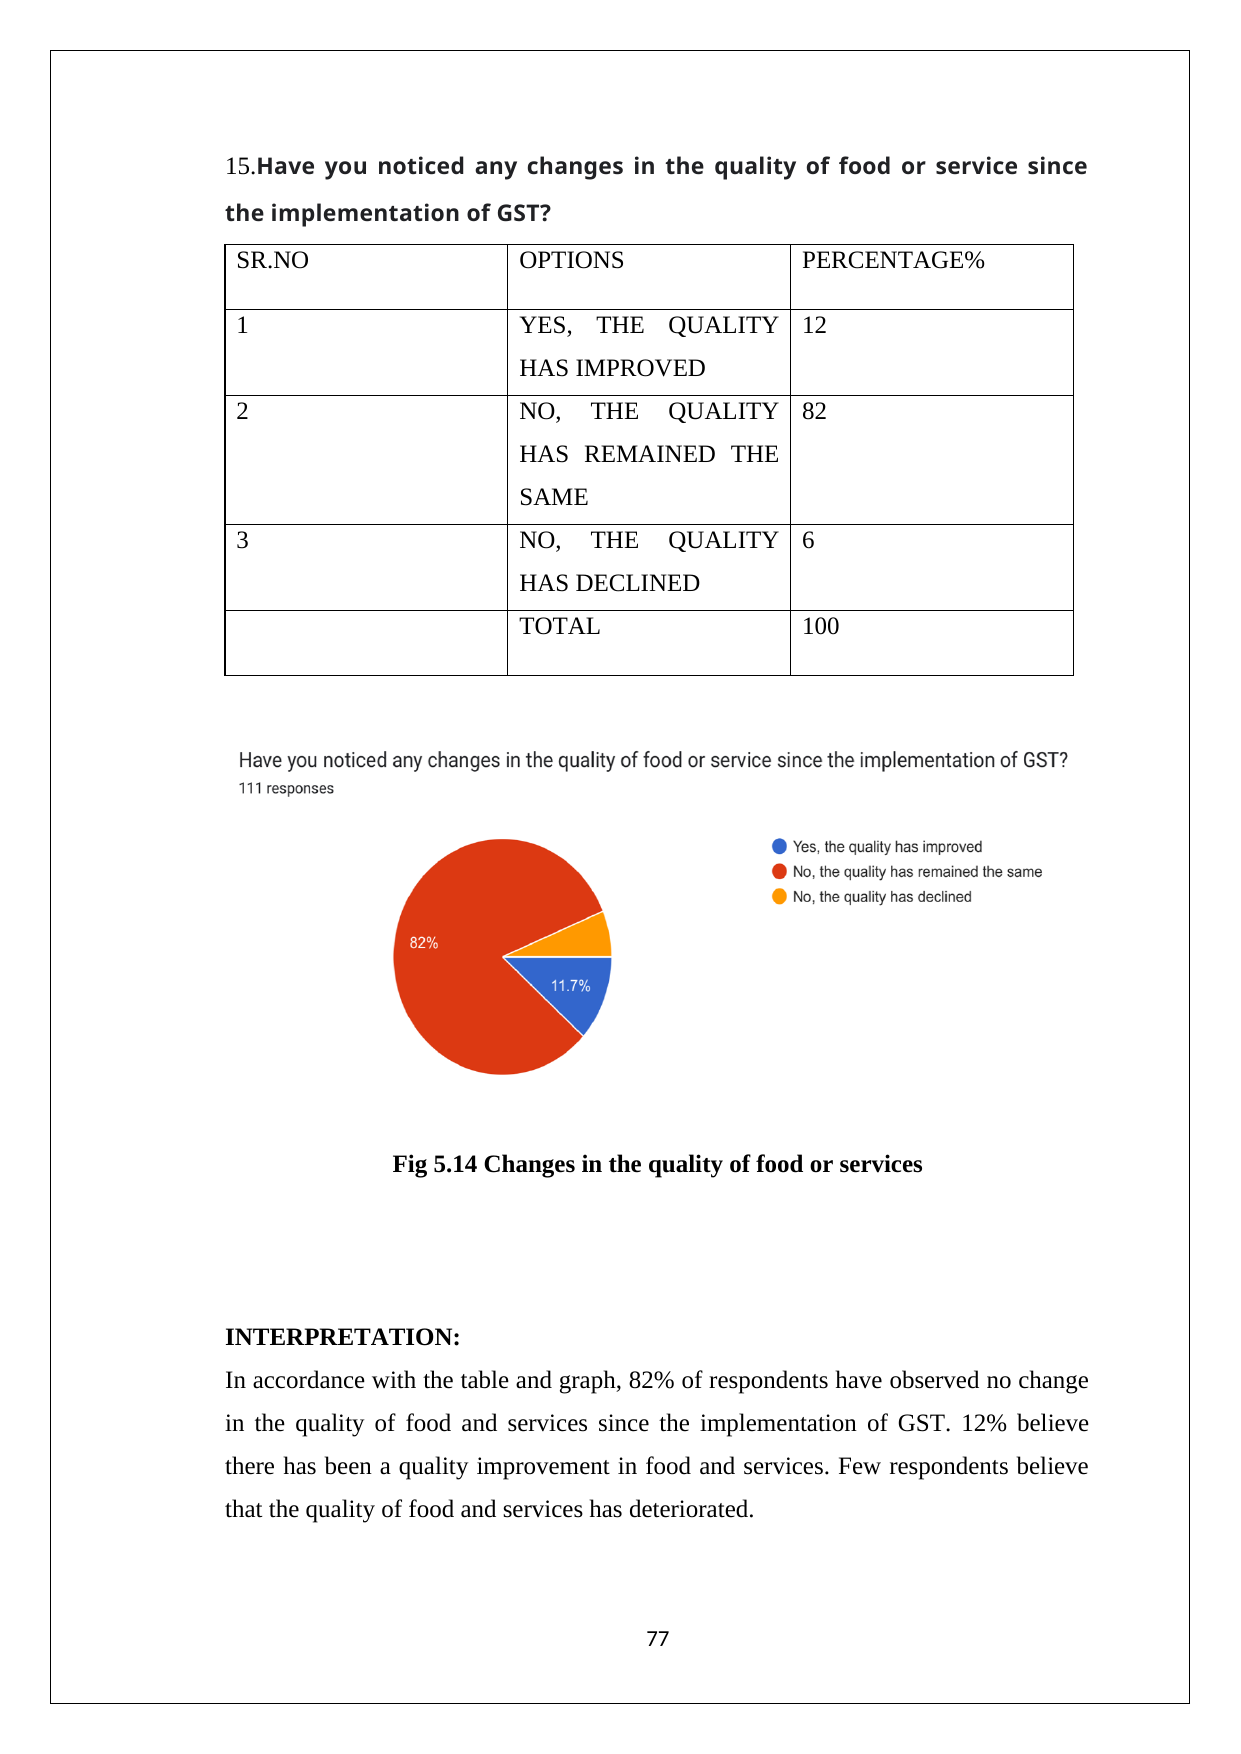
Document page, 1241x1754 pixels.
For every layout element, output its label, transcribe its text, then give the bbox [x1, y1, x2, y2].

table_cell 3 [226, 525, 507, 610]
table_cell 100 [791, 611, 1073, 675]
table_cell [226, 611, 507, 675]
table_header OPTIONS [508, 245, 790, 309]
table_header PERCENTAGE% [791, 245, 1073, 309]
table_header SR.NO [226, 245, 507, 309]
text Fig 5.14 Changes in the quality of food or services [225, 1120, 1090, 1178]
table_cell 6 [791, 525, 1073, 610]
table_cell 12 [791, 310, 1073, 395]
text INTERPRETATION: [225, 1322, 1090, 1351]
table_cell TOTAL [508, 611, 790, 675]
table_cell 1 [226, 310, 507, 395]
table_cell 2 [226, 396, 507, 524]
table_cell YES, THE QUALITY HAS IMPROVED [508, 310, 790, 395]
table_cell 82 [791, 396, 1073, 524]
table_cell NO, THE QUALITY HAS DECLINED [508, 525, 790, 610]
table_cell NO, THE QUALITY HAS REMAINED THE SAME [508, 396, 790, 524]
picture [209, 714, 1099, 1120]
text 15.Have you noticed any changes in the quality of food or service since the implementation of GST? [225, 150, 1090, 228]
text In accordance with the table and graph, 82% of respondents have observed no change in the quality of food and services since the implementation of GST. 12% believe there has been a quality improvement in food and services. Few respondents believe that the quality of food and services has deteriorated. [225, 1365, 1090, 1523]
